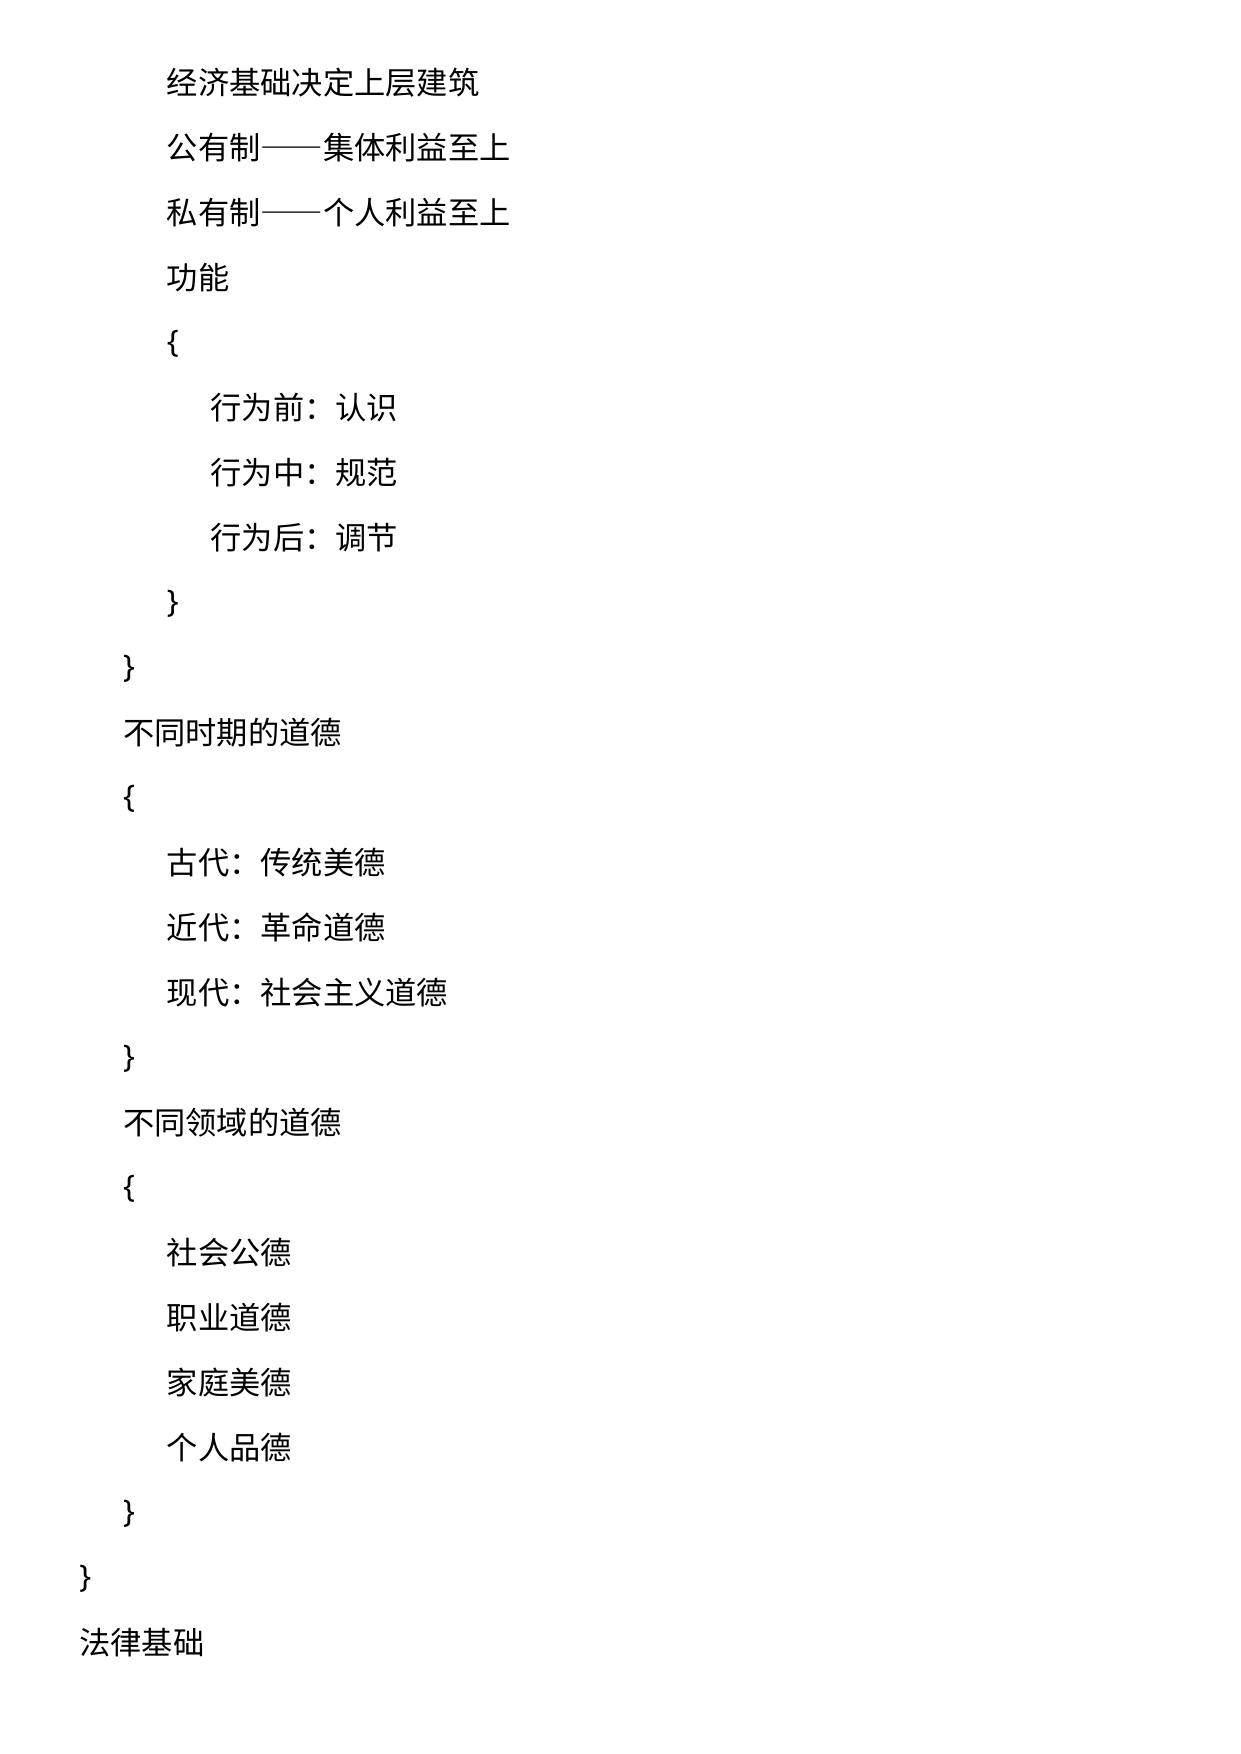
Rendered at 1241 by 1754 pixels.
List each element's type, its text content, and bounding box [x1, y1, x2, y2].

text { [123, 308, 1205, 373]
text 行为前：认识 [167, 373, 1205, 438]
text 家庭美德 [123, 1348, 1205, 1413]
text 近代：革命道德 [123, 893, 1205, 958]
text 不同领域的道德 [79, 1088, 1205, 1153]
text 职业道德 [123, 1283, 1205, 1348]
text 个人品德 [123, 1413, 1205, 1478]
text } [79, 1023, 1205, 1088]
text 社会公德 [123, 1218, 1205, 1283]
text 公有制——集体利益至上 [123, 113, 1205, 178]
text 法律基础 [35, 1608, 1205, 1673]
text 不同时期的道德 [79, 698, 1205, 763]
text } [79, 1478, 1205, 1543]
text 现代：社会主义道德 [123, 958, 1205, 1023]
text 行为中：规范 [167, 438, 1205, 503]
text 古代：传统美德 [123, 828, 1205, 893]
text { [79, 763, 1205, 828]
text { [79, 1153, 1205, 1218]
text 经济基础决定上层建筑 [123, 48, 1205, 113]
text } [79, 633, 1205, 698]
text 私有制——个人利益至上 [123, 178, 1205, 243]
text 功能 [123, 243, 1205, 308]
text } [123, 568, 1205, 633]
text 行为后：调节 [167, 503, 1205, 568]
text } [35, 1543, 1205, 1608]
